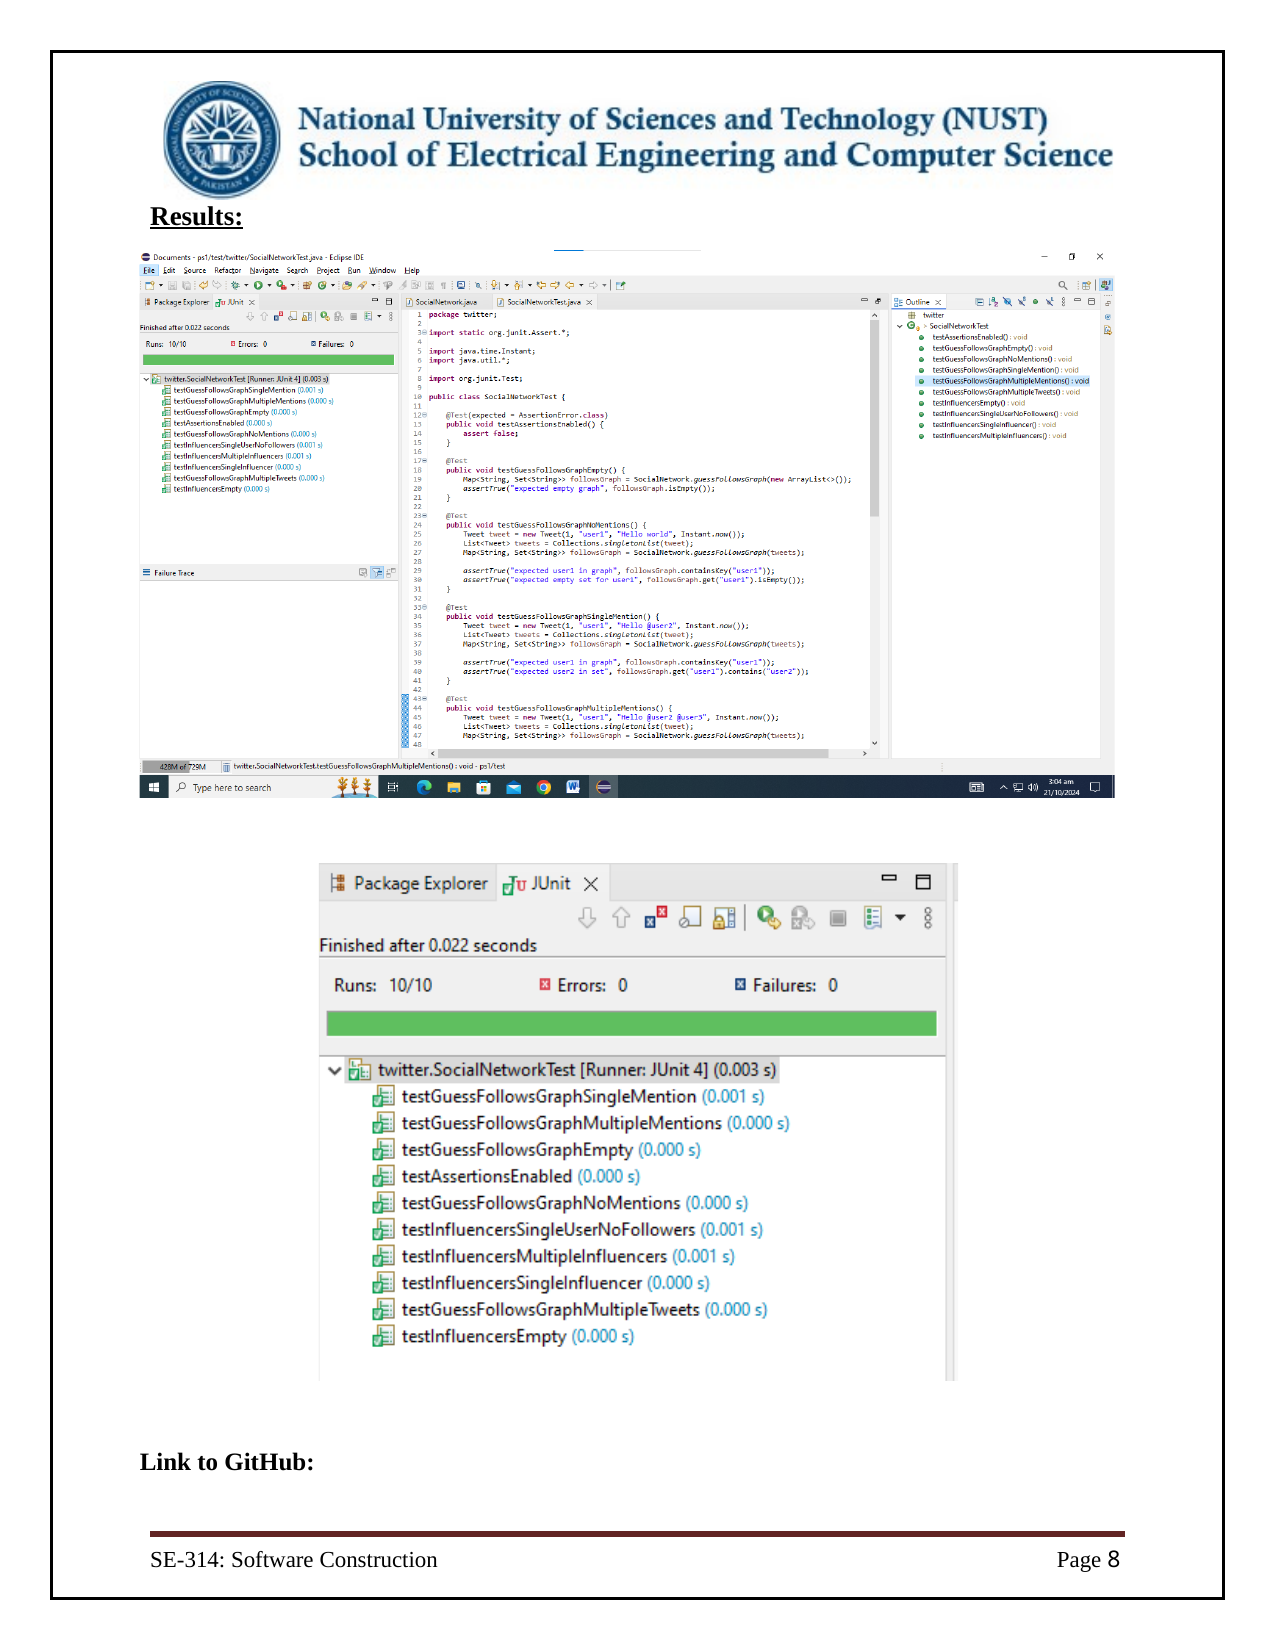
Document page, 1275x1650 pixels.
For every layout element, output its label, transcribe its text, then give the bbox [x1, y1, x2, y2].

subtitle Link to GitHub: [139, 1447, 1137, 1476]
picture [163, 81, 1114, 200]
subtitle Results: [150, 200, 1137, 231]
picture [139, 250, 1115, 798]
picture [318, 863, 959, 1381]
